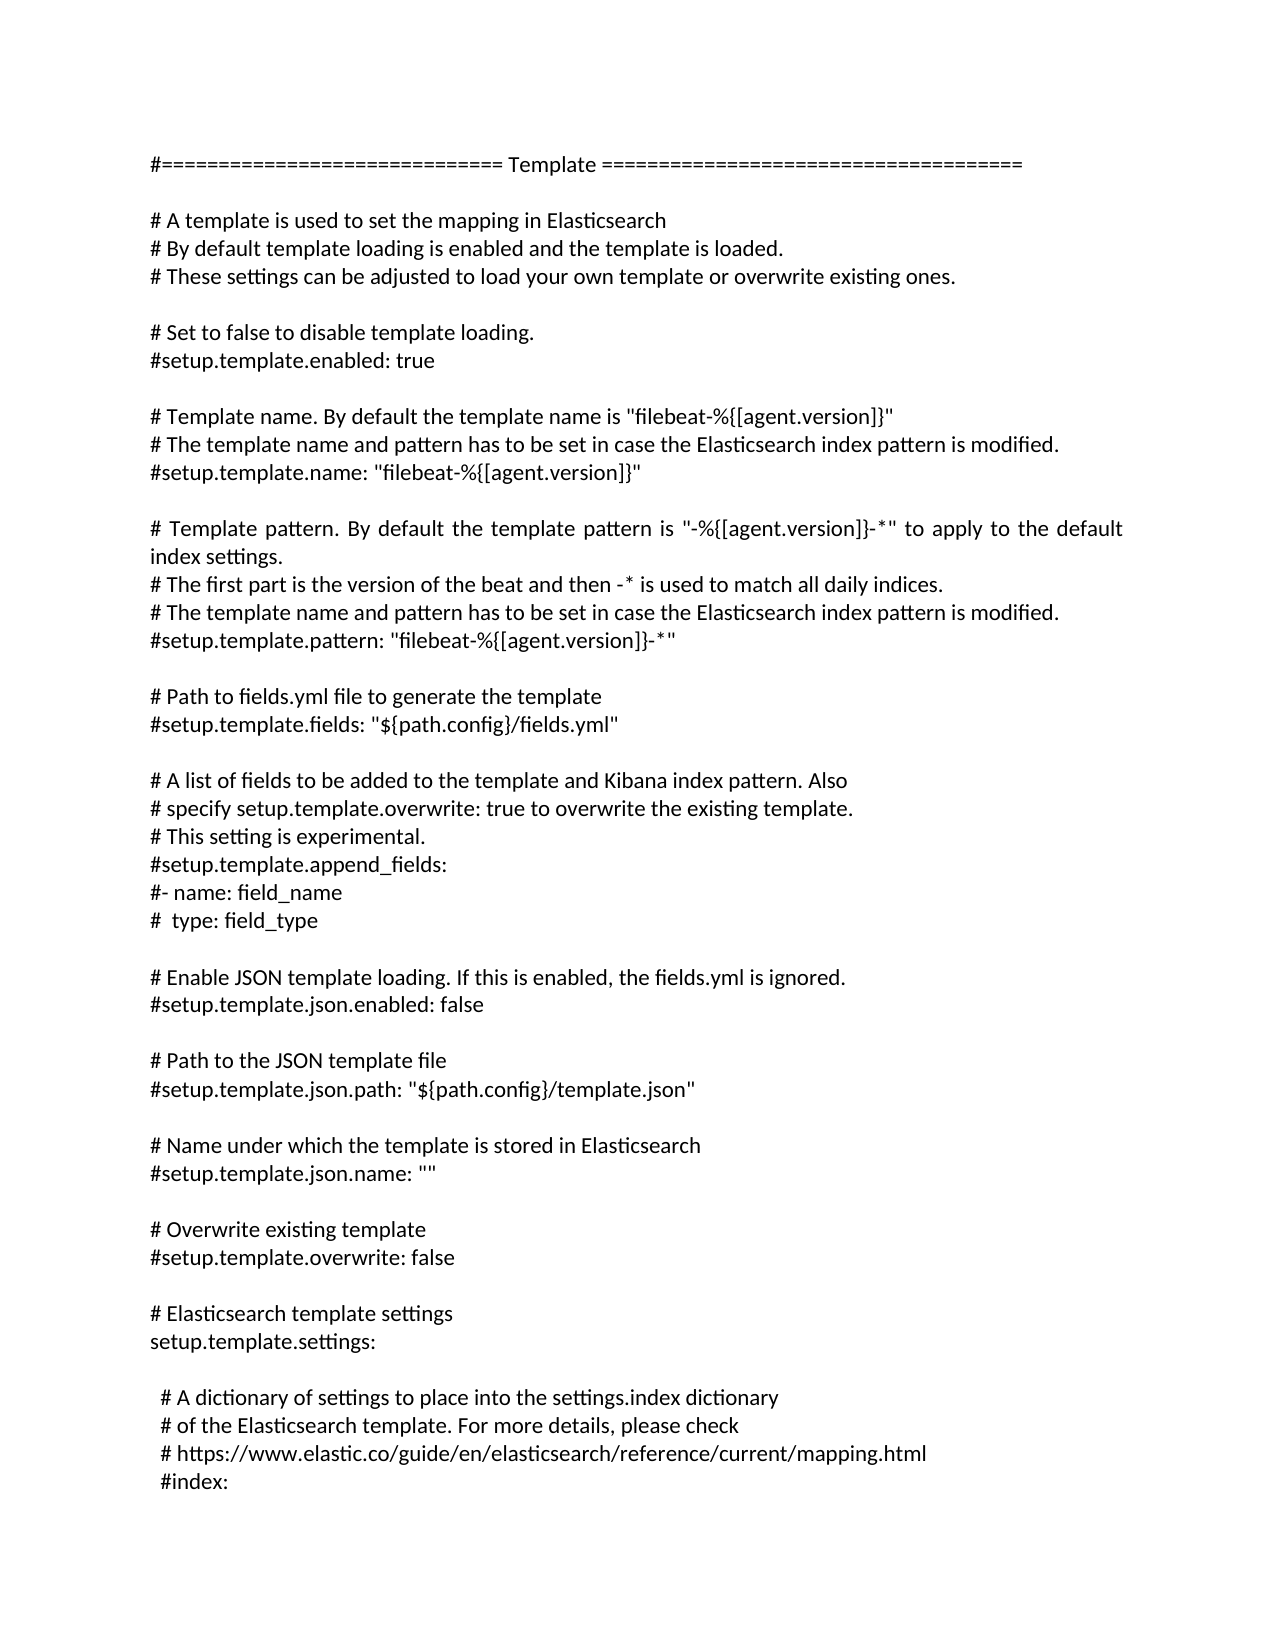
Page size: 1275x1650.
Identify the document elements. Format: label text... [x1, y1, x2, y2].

text #setup.template.fields: "${path.config}/fields.yml" [150, 710, 1125, 738]
text #setup.template.name: "filebeat-%{[agent.version]}" [150, 458, 1125, 486]
text #============================== Template ===================================== [150, 150, 1125, 178]
text # Enable JSON template loading. If this is enabled, the fields.yml is ignored. [150, 963, 1125, 991]
text #setup.template.enabled: true [150, 346, 1125, 374]
text # The first part is the version of the beat and then -* is used to match all daily indices. [150, 570, 1125, 598]
text # This setting is experimental. [150, 822, 1125, 851]
text #- name: field_name [150, 878, 1125, 907]
text # Elasticsearch template settings [150, 1299, 1125, 1327]
text # Template pattern. By default the template pattern is "-%{[agent.version]}-*" to apply to the default index settings. [150, 514, 1125, 570]
text #setup.template.json.path: "${path.config}/template.json" [150, 1075, 1125, 1103]
text # Set to false to disable template loading. [150, 318, 1125, 346]
text # Template name. By default the template name is "filebeat-%{[agent.version]}" [150, 402, 1125, 430]
text # type: field_type [150, 907, 1125, 934]
text # of the Elasticsearch template. For more details, please check [150, 1411, 1125, 1439]
text # These settings can be adjusted to load your own template or overwrite existing ones. [150, 262, 1125, 290]
text # specify setup.template.overwrite: true to overwrite the existing template. [150, 794, 1125, 822]
text # The template name and pattern has to be set in case the Elasticsearch index pattern is modified. [150, 598, 1125, 626]
text #setup.template.json.name: "" [150, 1159, 1125, 1187]
text # By default template loading is enabled and the template is loaded. [150, 234, 1125, 262]
text # A dictionary of settings to place into the settings.index dictionary [150, 1383, 1125, 1411]
text #index: [150, 1467, 1125, 1495]
text #setup.template.json.enabled: false [150, 991, 1125, 1019]
text # Overwrite existing template [150, 1215, 1125, 1243]
text # A template is used to set the mapping in Elasticsearch [150, 206, 1125, 234]
text # The template name and pattern has to be set in case the Elasticsearch index pattern is modified. [150, 430, 1125, 458]
text #setup.template.pattern: "filebeat-%{[agent.version]}-*" [150, 626, 1125, 654]
text # Path to the JSON template file [150, 1047, 1125, 1075]
text #setup.template.append_fields: [150, 851, 1125, 878]
text # Name under which the template is stored in Elasticsearch [150, 1131, 1125, 1159]
text # Path to fields.yml file to generate the template [150, 682, 1125, 710]
text #setup.template.overwrite: false [150, 1243, 1125, 1271]
text setup.template.settings: [150, 1327, 1125, 1355]
text # https://www.elastic.co/guide/en/elasticsearch/reference/current/mapping.html [150, 1439, 1125, 1467]
text # A list of fields to be added to the template and Kibana index pattern. Also [150, 766, 1125, 794]
